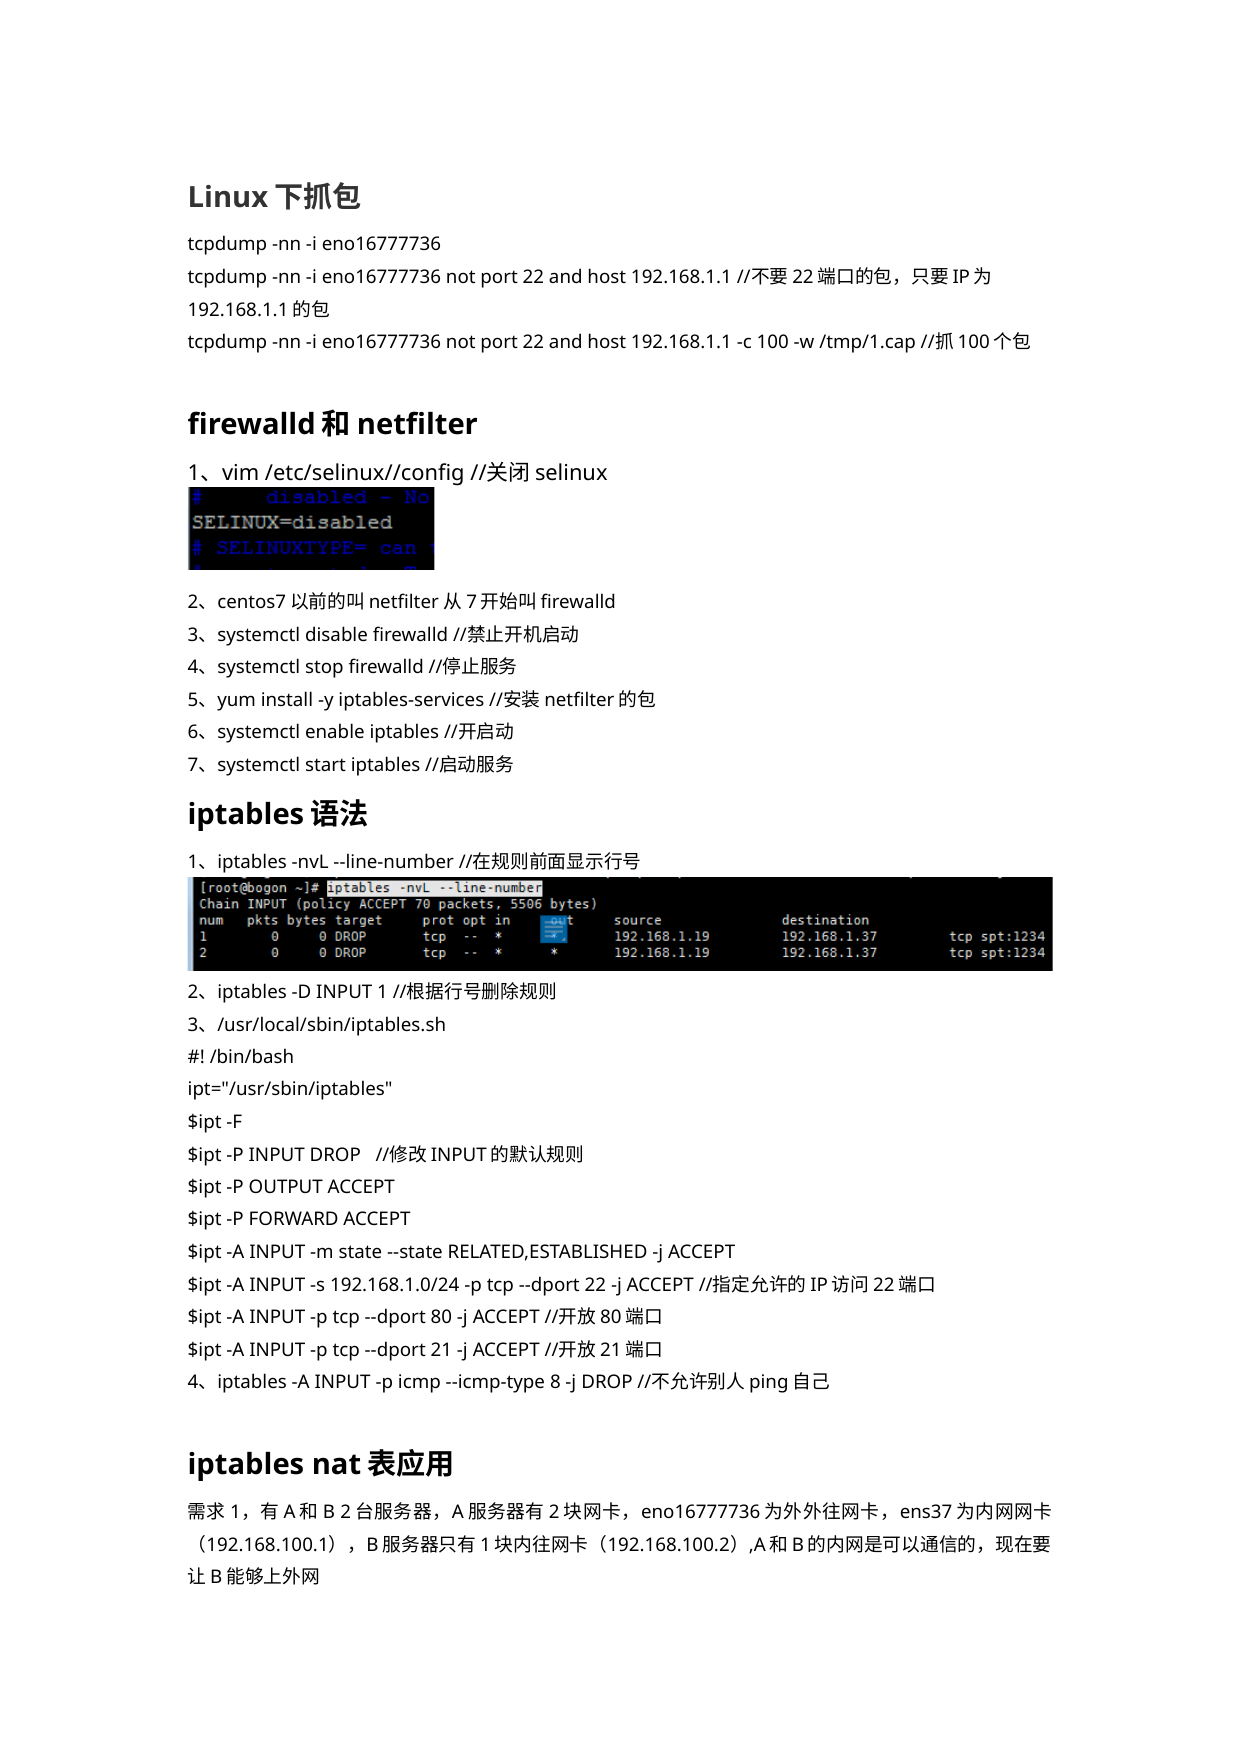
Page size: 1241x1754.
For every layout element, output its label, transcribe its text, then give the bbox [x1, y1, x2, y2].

text $ipt -A INPUT -p tcp --dport 21 -j ACCEPT //开放21端口 [187, 1332, 1053, 1364]
text 3、systemctl disable firewalld //禁止开机启动 [187, 617, 1053, 649]
text tcpdump -nn -i eno16777736 [187, 227, 1053, 259]
text firewalld和netfilter [187, 389, 1053, 454]
text tcpdump -nn -i eno16777736 not port 22 and host 192.168.1.1 //不要22端口的包，只要IP为192.168.1.1的包 [187, 259, 1053, 324]
text 6、systemctl enable iptables //开启动 [187, 714, 1053, 747]
text #! /bin/bash [187, 1039, 1053, 1072]
text $ipt -A INPUT -p tcp --dport 80 -j ACCEPT //开放80端口 [187, 1299, 1053, 1332]
text 4、iptables -A INPUT -p icmp --icmp-type 8 -j DROP //不允许别人ping自己 [187, 1364, 1053, 1397]
text 2、centos7以前的叫netfilter 从7开始叫firewalld [187, 584, 1053, 617]
text 4、systemctl stop firewalld //停止服务 [187, 649, 1053, 682]
text 7、systemctl start iptables //启动服务 [187, 747, 1053, 779]
text iptables nat表应用 [187, 1429, 1053, 1494]
text Linux下抓包 [187, 162, 1053, 227]
picture [187, 487, 435, 570]
text $ipt -P OUTPUT ACCEPT [187, 1169, 1053, 1202]
text 3、/usr/local/sbin/iptables.sh [187, 1007, 1053, 1039]
text $ipt -A INPUT -m state --state RELATED,ESTABLISHED -j ACCEPT [187, 1234, 1053, 1267]
text ipt="/usr/sbin/iptables" [187, 1072, 1053, 1104]
text 2、iptables -D INPUT 1 //根据行号删除规则 [187, 974, 1053, 1007]
text $ipt -P FORWARD ACCEPT [187, 1202, 1053, 1234]
text 5、yum install -y iptables-services //安装netfilter的包 [187, 682, 1053, 714]
picture [187, 877, 1053, 971]
text 需求1，有A和B 2台服务器，A服务器有2块网卡，eno16777736为外外往网卡，ens37为内网网卡（192.168.100.1），B服务器只有1块内往网卡（192.168.100.2）,A和B的内网是可以通信的，现在要让B能够上外网 [187, 1494, 1053, 1592]
text $ipt -P INPUT DROP //修改INPUT的默认规则 [187, 1137, 1053, 1169]
text $ipt -A INPUT -s 192.168.1.0/24 -p tcp --dport 22 -j ACCEPT //指定允许的IP访问22端口 [187, 1267, 1053, 1299]
text 1、vim /etc/selinux//config //关闭selinux [187, 454, 1053, 487]
text tcpdump -nn -i eno16777736 not port 22 and host 192.168.1.1 -c 100 -w /tmp/1.cap //抓100个包 [187, 324, 1053, 357]
text 1、iptables -nvL --line-number //在规则前面显示行号 [187, 844, 1053, 877]
text $ipt -F [187, 1104, 1053, 1137]
text iptables语法 [187, 779, 1053, 844]
